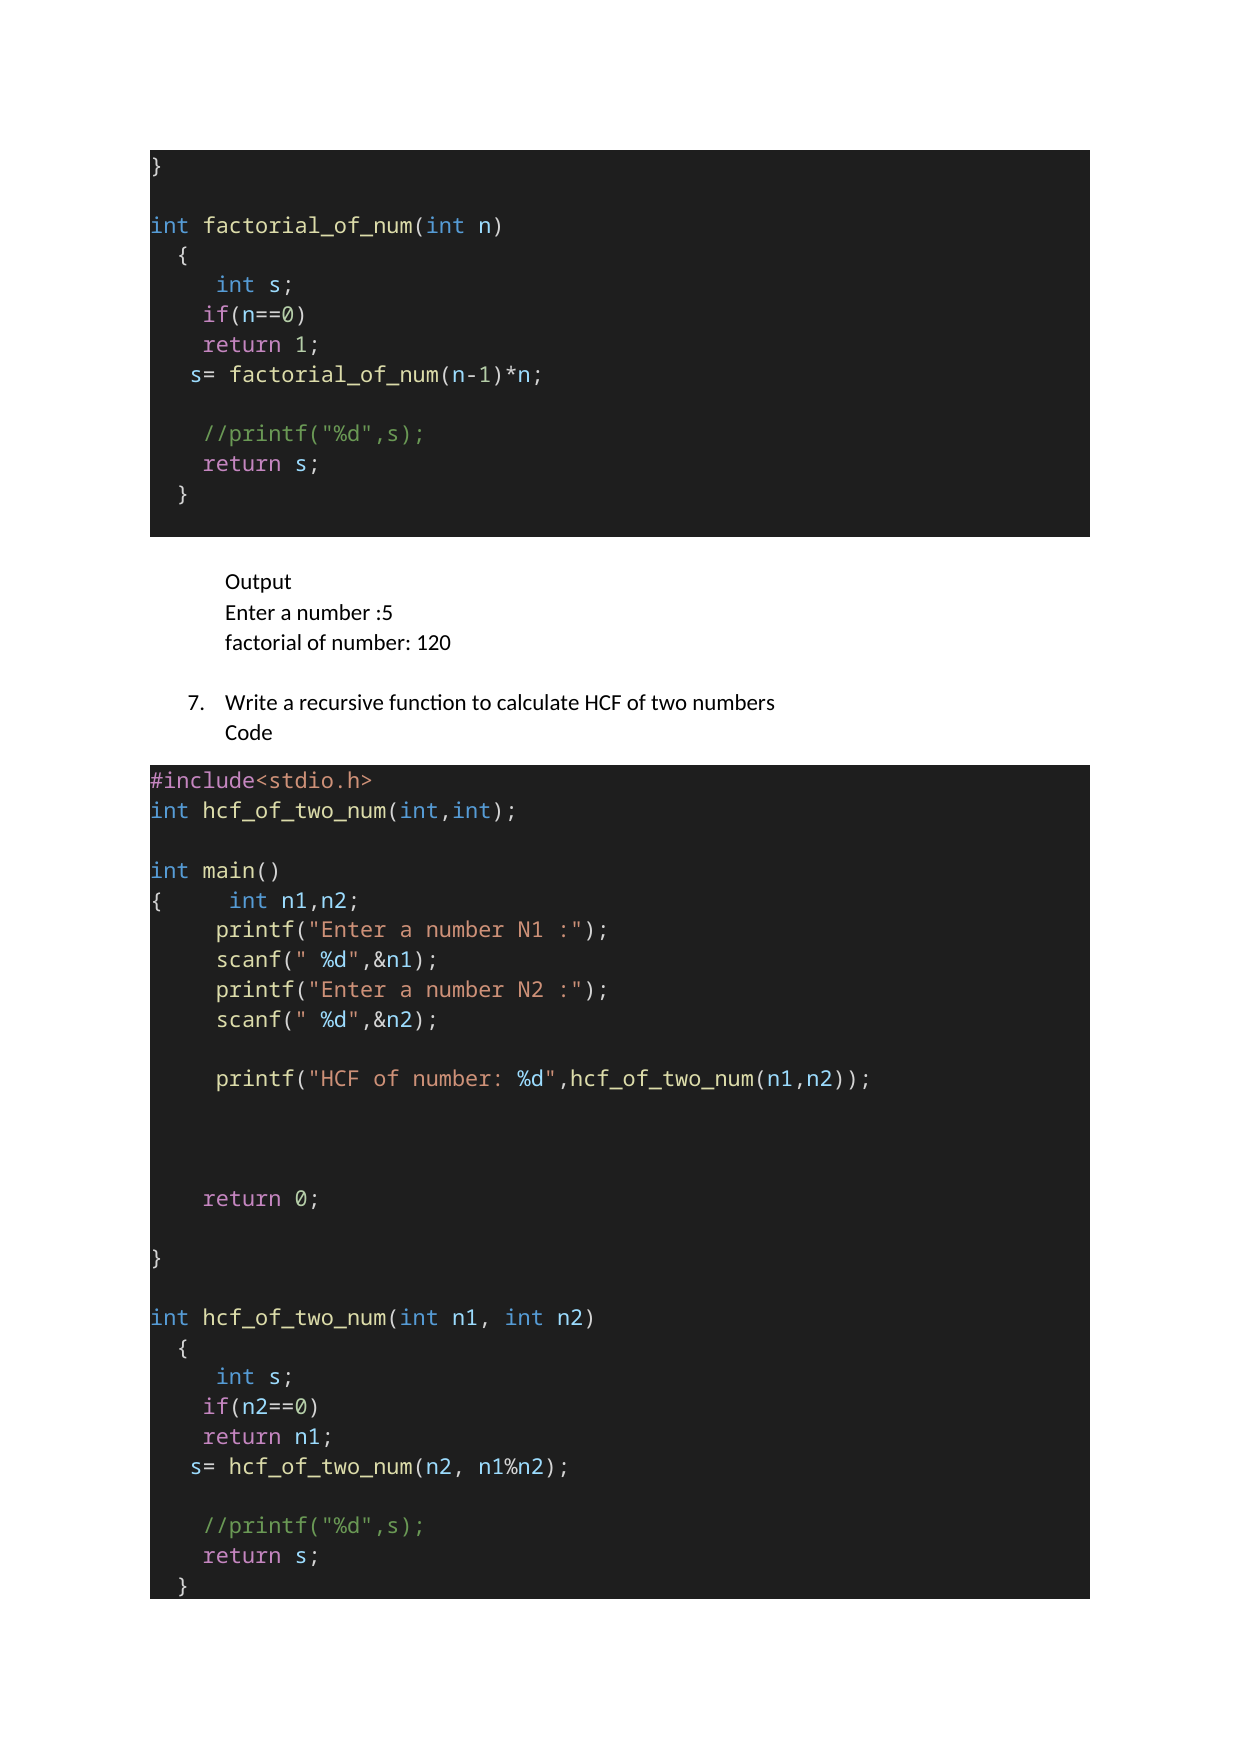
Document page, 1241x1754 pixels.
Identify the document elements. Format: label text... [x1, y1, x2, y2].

text scanf(" %d",&n1); [150, 944, 1090, 974]
text } [150, 150, 1090, 180]
text if(n==0) [150, 299, 1090, 329]
list Code [225, 718, 1090, 747]
text int s; [150, 269, 1090, 299]
text return s; [150, 448, 1090, 478]
text } [150, 1242, 1090, 1272]
list Write a recursive function to calculate HCF of two numbers [187, 688, 1090, 716]
text //printf("%d",s); [150, 1510, 1090, 1540]
text { [150, 1331, 1090, 1361]
text #include<stdio.h> [150, 765, 1090, 795]
text printf("Enter a number N1 :"); [150, 914, 1090, 944]
list factorial of number: 120 [225, 628, 1090, 656]
text scanf(" %d",&n2); [150, 1004, 1090, 1033]
text int main() [150, 855, 1090, 884]
text printf("Enter a number N2 :"); [150, 974, 1090, 1004]
text { [150, 239, 1090, 269]
text return n1; [150, 1421, 1090, 1451]
text return 1; [150, 329, 1090, 358]
text int hcf_of_two_num(int,int); [150, 795, 1090, 825]
text int hcf_of_two_num(int n1, int n2) [150, 1302, 1090, 1331]
list Enter a number :5 [225, 598, 1090, 626]
text if(n2==0) [150, 1391, 1090, 1421]
text s= factorial_of_num(n-1)*n; [150, 358, 1090, 388]
text int s; [150, 1361, 1090, 1391]
text } [150, 478, 1090, 507]
text //printf("%d",s); [150, 418, 1090, 448]
text int factorial_of_num(int n) [150, 209, 1090, 239]
text s= hcf_of_two_num(n2, n1%n2); [150, 1451, 1090, 1480]
list Output [225, 567, 1090, 596]
text printf("HCF of number: %d",hcf_of_two_num(n1,n2)); [150, 1063, 1090, 1093]
text } [150, 1570, 1090, 1599]
text return 0; [150, 1182, 1090, 1212]
text { int n1,n2; [150, 884, 1090, 914]
text return s; [150, 1540, 1090, 1570]
